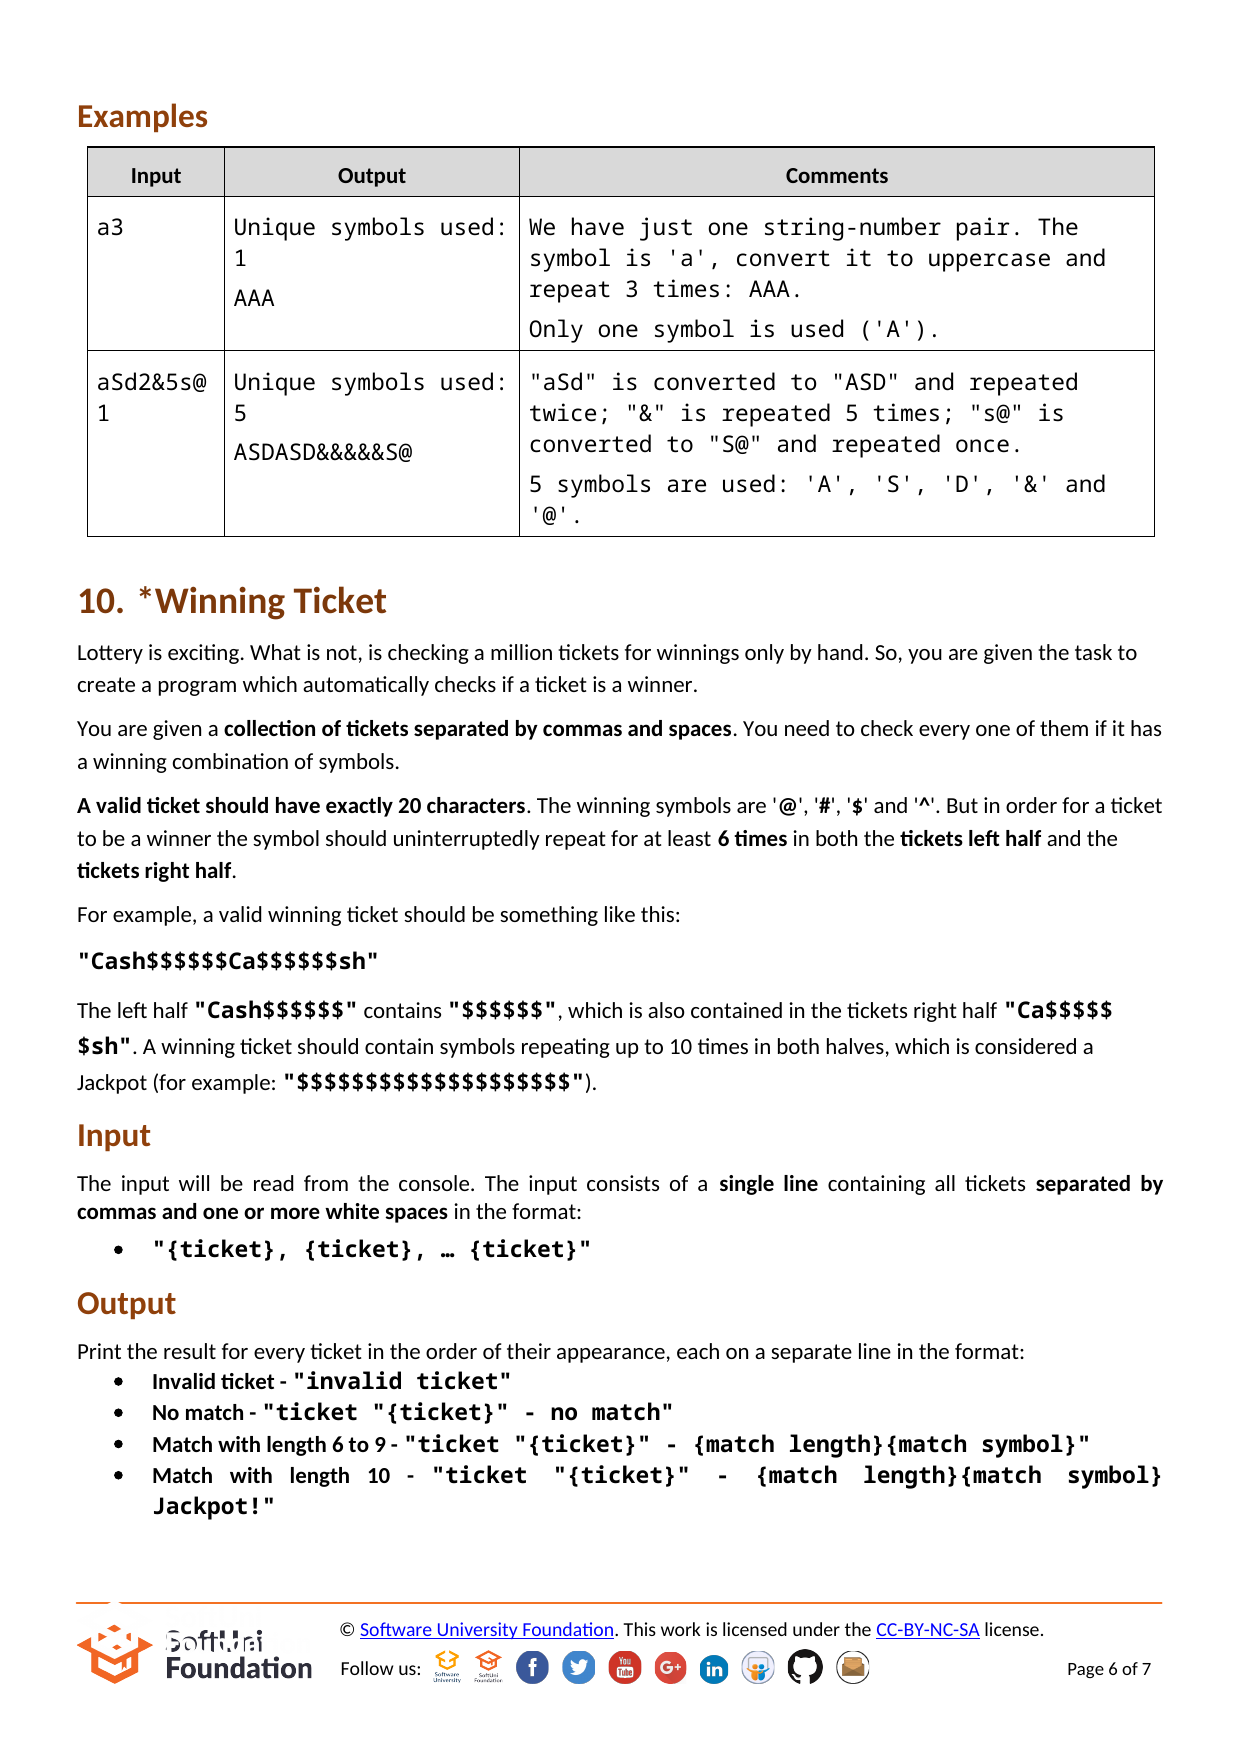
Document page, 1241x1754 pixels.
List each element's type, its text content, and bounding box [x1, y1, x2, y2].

list "{ticket}, {ticket}, … {ticket}" [114, 1233, 1163, 1265]
picture [433, 1650, 461, 1684]
table_cell Unique symbols used: 1 AAA [225, 197, 519, 350]
table_header Comments [520, 148, 1154, 196]
table_cell Unique symbols used: 5 ASDASD&&&&&S@ [225, 351, 519, 536]
text Output [77, 1282, 1163, 1323]
subtitle Examples [77, 95, 1163, 136]
text "Cash$$$$$$Ca$$$$$$sh" [77, 945, 1163, 976]
picture [741, 1651, 775, 1684]
text A valid ticket should have exactly 20 characters. The winning symbols are '@', '#', '$' and '^'. But in order for a ticket to be a winner the symbol should uninterruptedly repeat for at least 6 times in both the tickets left half and the tickets right half. [77, 791, 1163, 884]
picture [474, 1650, 503, 1684]
picture [787, 1649, 823, 1684]
text The input will be read from the console. The input consists of a single line containing all tickets separated by commas and one or more white spaces in the format: [77, 1169, 1163, 1225]
picture [76, 1600, 312, 1684]
picture [836, 1651, 870, 1684]
picture [562, 1651, 595, 1684]
picture [700, 1655, 708, 1661]
picture [720, 1676, 729, 1684]
list Match with length 6 to 9 - "ticket "{ticket}" - {match length}{match symbol}" [114, 1427, 1163, 1459]
list No match - "ticket "{ticket}" - no match" [114, 1396, 1163, 1427]
picture [608, 1651, 642, 1684]
picture [654, 1652, 687, 1684]
picture [713, 1667, 722, 1676]
text Lottery is exciting. What is not, is checking a million tickets for winnings only by hand. So, you are given the task to create a program which automatically checks if a ticket is a winner. [77, 638, 1163, 698]
subtitle *Winning Ticket [77, 577, 1163, 622]
table_header Input [88, 148, 224, 196]
list Invalid ticket - "invalid ticket" [114, 1365, 1163, 1396]
picture [516, 1651, 549, 1684]
text You are given a collection of tickets separated by commas and spaces. You need to check every one of them if it has a winning combination of symbols. [77, 714, 1163, 775]
list Match with length 10 - "ticket "{ticket}" - {match length}{match symbol} Jackpot!" [114, 1459, 1163, 1521]
text The left half "Cash$$$$$$" contains "$$$$$$", which is also contained in the tickets right half "Ca$$$$$$sh". A winning ticket should contain symbols repeating up to 10 times in both halves, which is considered a Jackpot (for example: "$$$$$$$$$$$$$$$$$$$$"). [77, 994, 1163, 1097]
text For example, a valid winning ticket should be something like this: [77, 901, 1163, 928]
table_cell We have just one string-number pair. The symbol is 'a', convert it to uppercase and repeat 3 times: AAA. Only one symbol is used ('A'). [520, 197, 1154, 350]
picture [700, 1678, 708, 1684]
text Print the result for every ticket in the order of their appearance, each on a separate line in the format: [77, 1337, 1163, 1365]
table_cell "aSd" is converted to "ASD" and repeated twice; "&" is repeated 5 times; "s@" is converted to "S@" and repeated once. 5 symbols are used: 'A', 'S', 'D', '&' and '@'. [520, 351, 1154, 536]
table_cell aSd2&5s@1 [88, 351, 224, 536]
picture [720, 1655, 729, 1663]
text Input [77, 1114, 1163, 1155]
table_header Output [225, 148, 519, 196]
table_cell a3 [88, 197, 224, 350]
